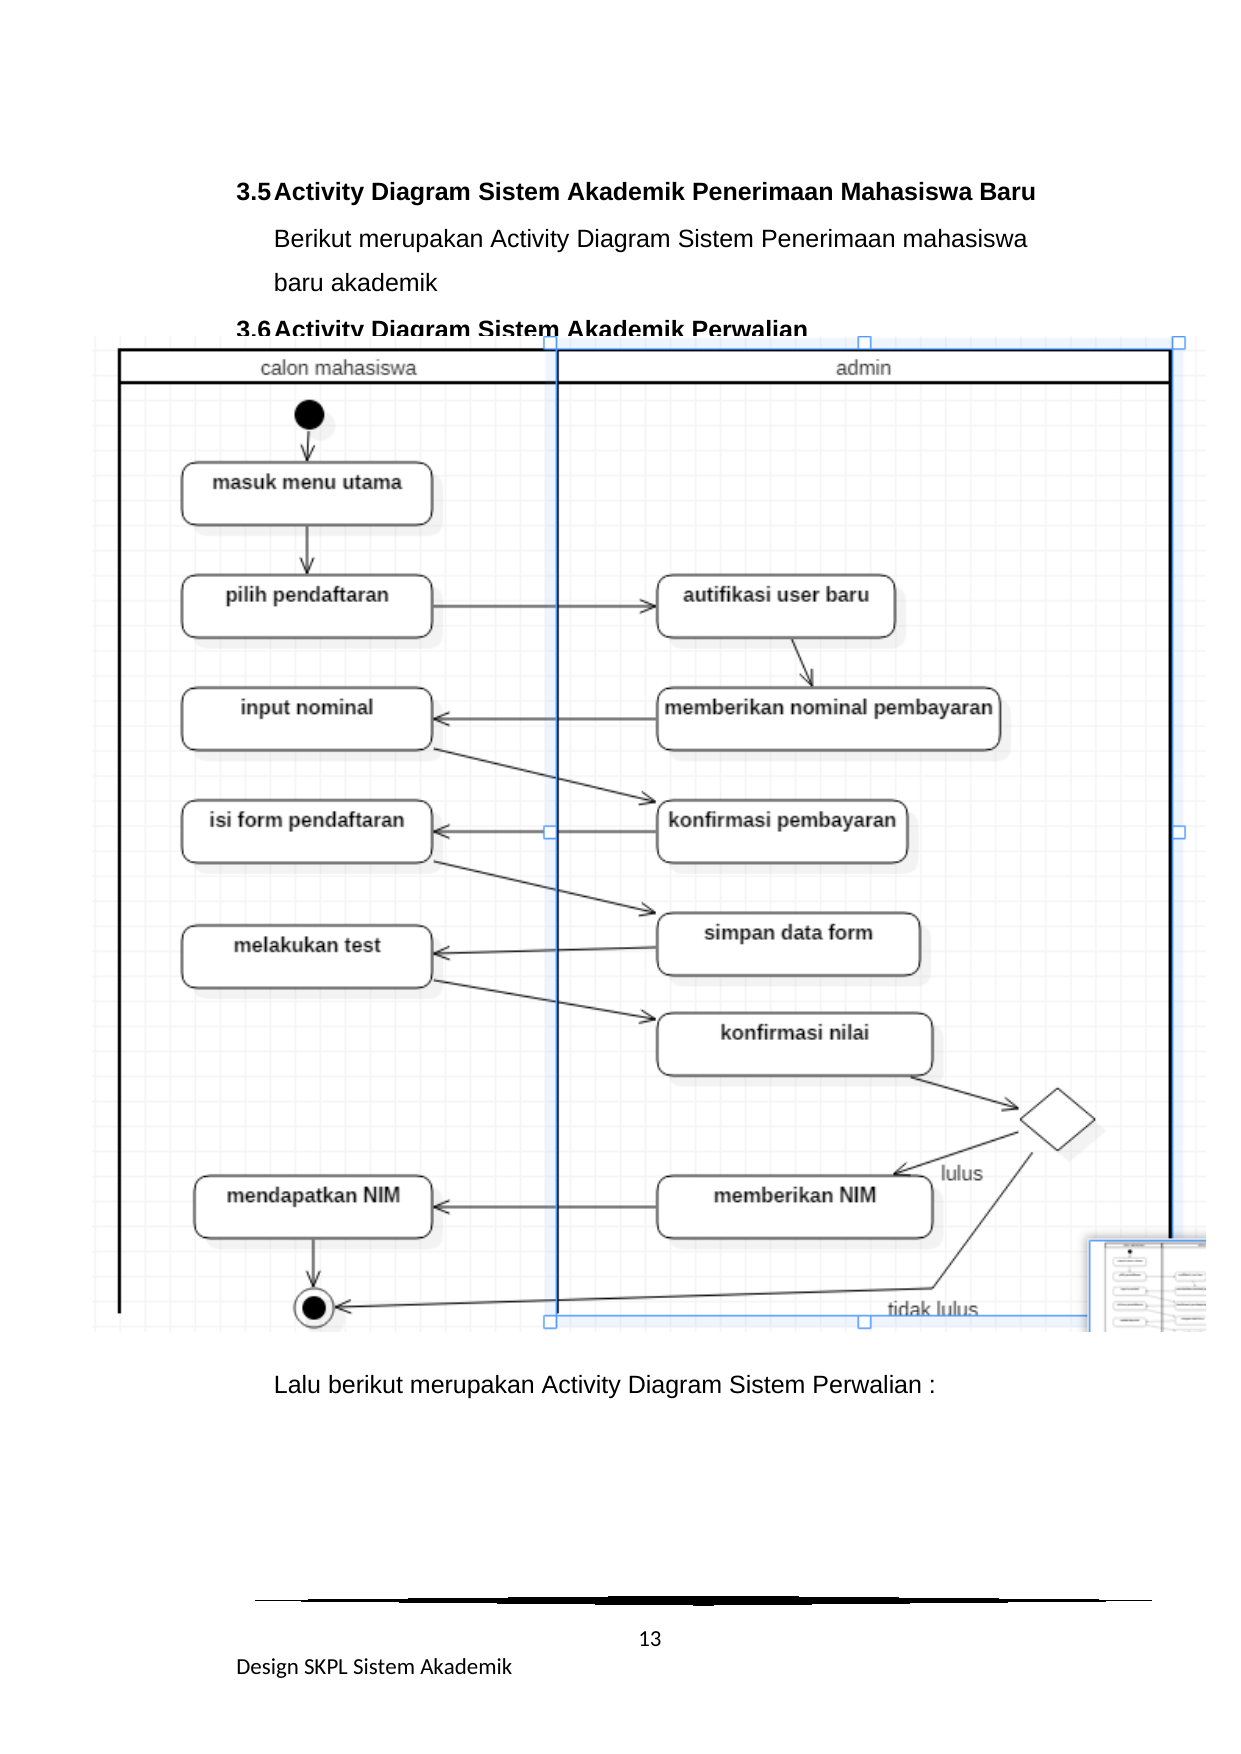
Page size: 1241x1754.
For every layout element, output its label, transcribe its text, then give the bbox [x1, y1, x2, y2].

list Activity Diagram Sistem Akademik Perwalian [236, 315, 1063, 336]
list Activity Diagram Sistem Akademik Penerimaan Mahasiswa Baru [236, 177, 1063, 206]
list Berikut merupakan Activity Diagram Sistem Penerimaan mahasiswa baru akademik [274, 224, 1063, 296]
picture [90, 336, 1206, 1330]
list Lalu berikut merupakan Activity Diagram Sistem Perwalian : [274, 1330, 1063, 1398]
